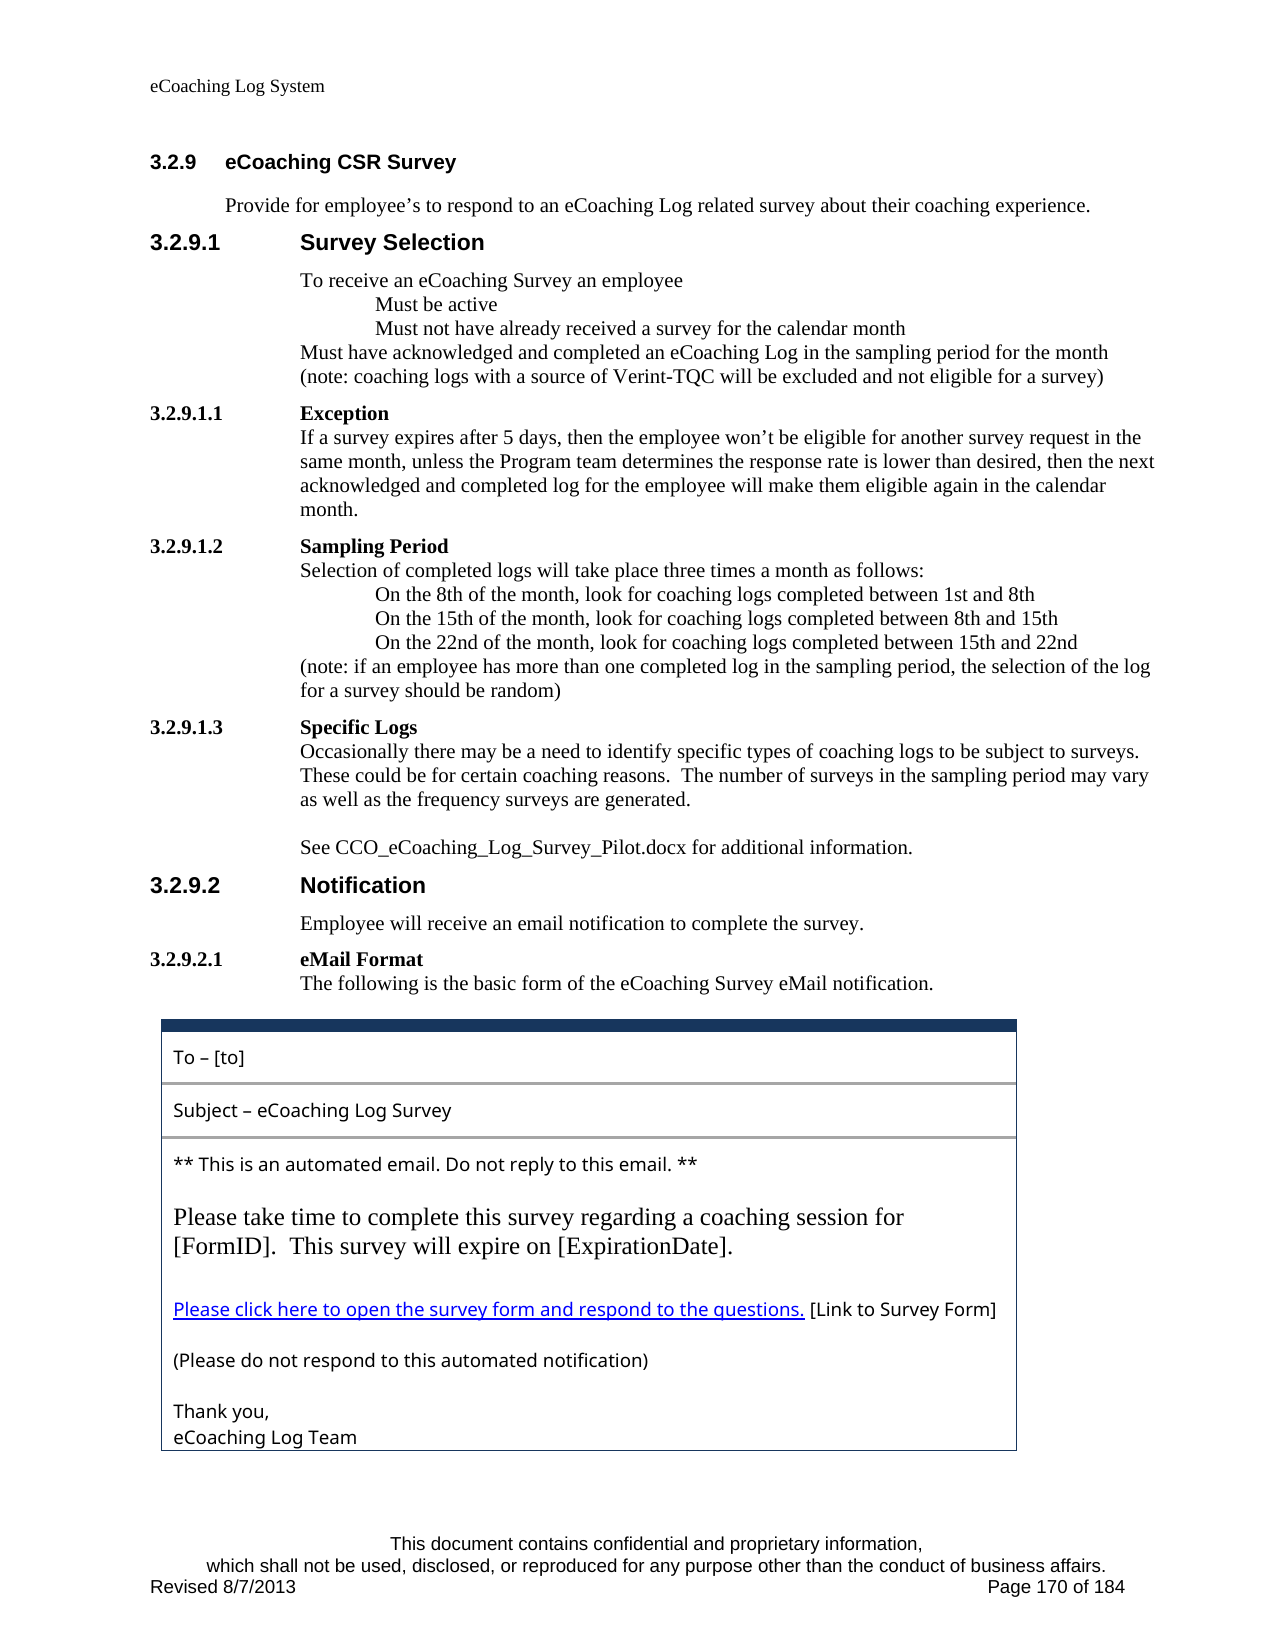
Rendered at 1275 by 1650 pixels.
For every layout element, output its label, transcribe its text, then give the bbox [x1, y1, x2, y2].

subtitle 3.2.9 eCoaching CSR Survey [150, 150, 1162, 174]
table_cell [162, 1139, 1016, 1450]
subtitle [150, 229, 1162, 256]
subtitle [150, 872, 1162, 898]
text Provide for employee’s to respond to an eCoaching Log related survey about their coaching experience. [225, 193, 1162, 217]
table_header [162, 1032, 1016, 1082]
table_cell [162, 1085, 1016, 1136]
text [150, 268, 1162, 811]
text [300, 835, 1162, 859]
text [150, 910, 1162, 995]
